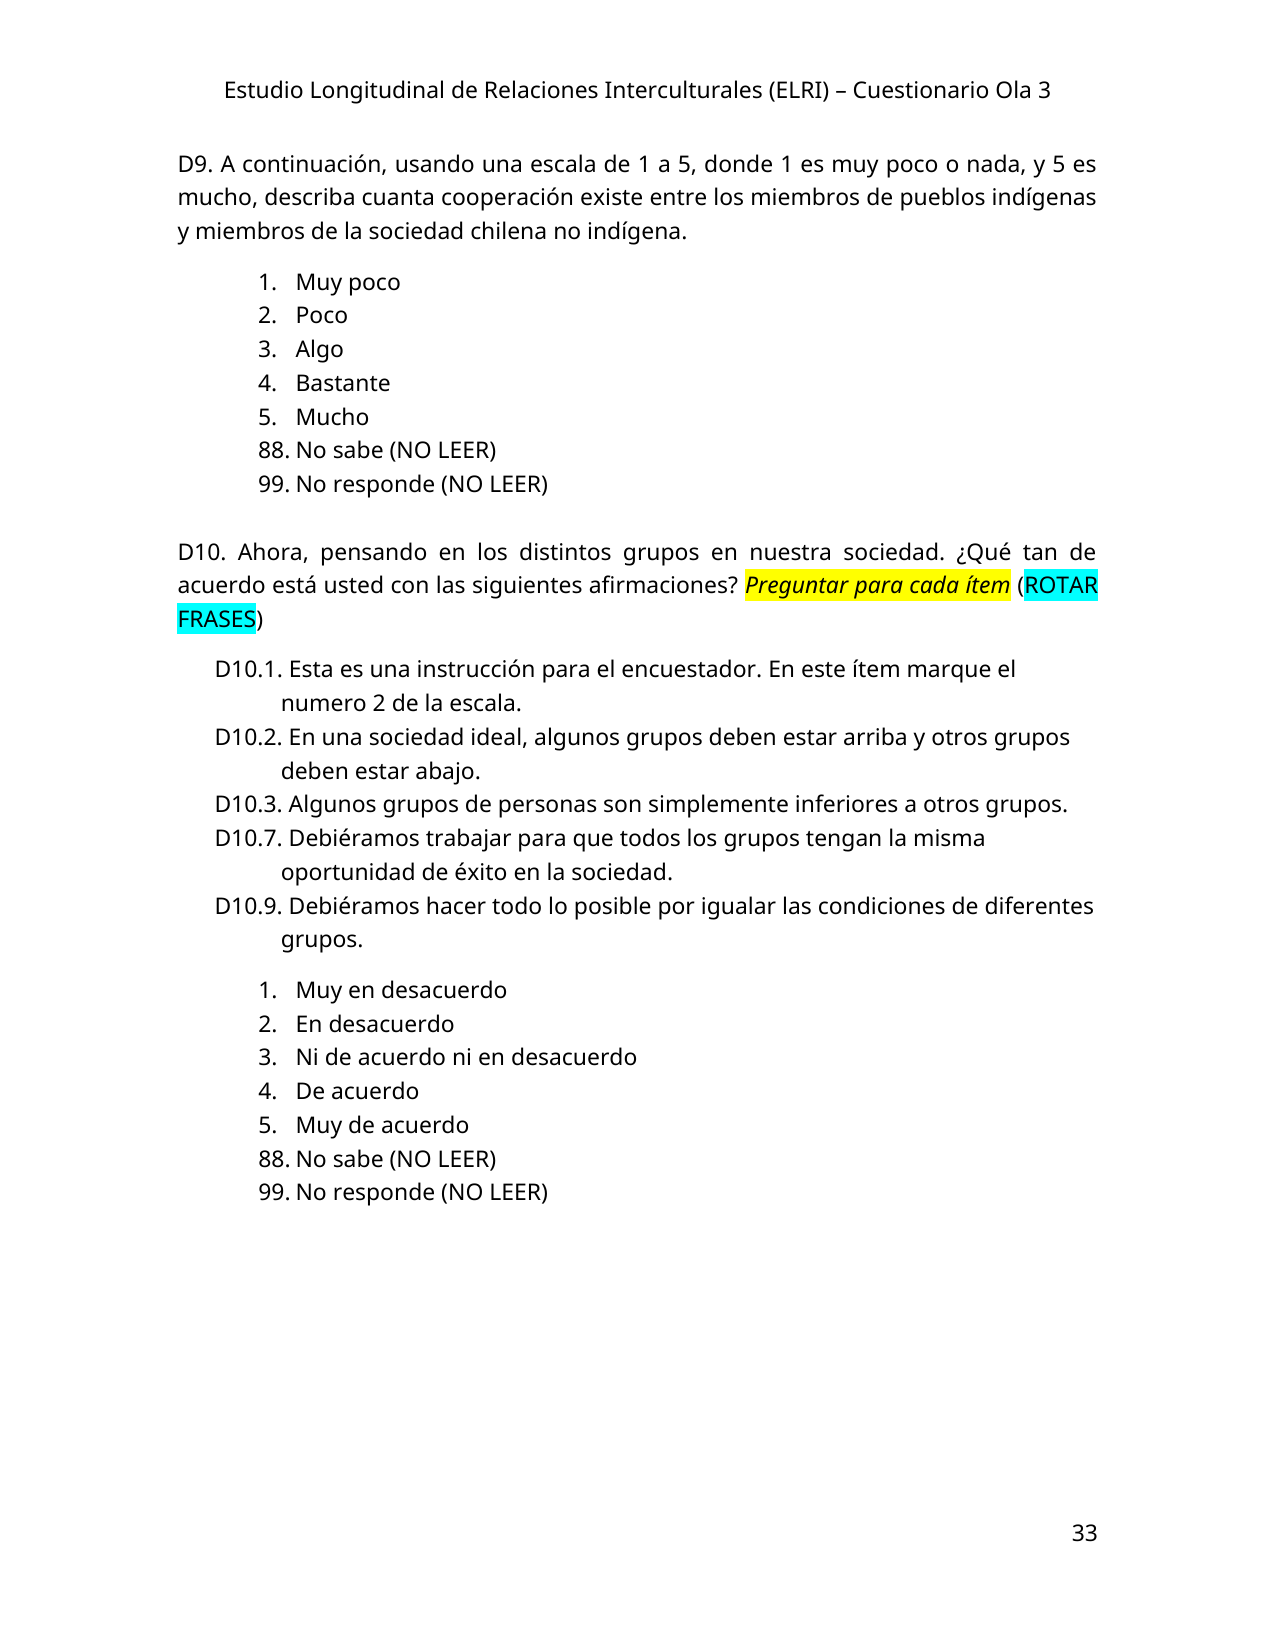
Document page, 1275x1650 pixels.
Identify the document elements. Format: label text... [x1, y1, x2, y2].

list No responde (NO LEER) [258, 1176, 1098, 1208]
text D10.3. Algunos grupos de personas son simplemente inferiores a otros grupos. [214, 788, 1098, 820]
text D10. Ahora, pensando en los distintos grupos en nuestra sociedad. ¿Qué tan de acuerdo está usted con las siguientes afirmaciones? Preguntar para cada ítem (ROTAR FRASES) [177, 536, 1098, 634]
text D10.7. Debiéramos trabajar para que todos los grupos tengan la misma oportunidad de éxito en la sociedad. [214, 822, 1098, 887]
text D10.2. En una sociedad ideal, algunos grupos deben estar arriba y otros grupos deben estar abajo. [214, 721, 1098, 786]
list Algo [258, 333, 1098, 364]
list Muy poco [258, 266, 1098, 297]
text D10.9. Debiéramos hacer todo lo posible por igualar las condiciones de diferentes grupos. [214, 890, 1098, 955]
list En desacuerdo [258, 1008, 1098, 1039]
list Ni de acuerdo ni en desacuerdo [258, 1041, 1098, 1073]
text D9. A continuación, usando una escala de 1 a 5, donde 1 es muy poco o nada, y 5 es mucho, describa cuanta cooperación existe entre los miembros de pueblos indígenas y miembros de la sociedad chilena no indígena. [177, 148, 1098, 246]
list Bastante [258, 367, 1098, 398]
list Muy de acuerdo [258, 1109, 1098, 1140]
list Poco [258, 299, 1098, 331]
list Muy en desacuerdo [258, 974, 1098, 1005]
list No responde (NO LEER) [258, 468, 1098, 499]
list Mucho [258, 401, 1098, 432]
list No sabe (NO LEER) [258, 434, 1098, 466]
list De acuerdo [258, 1075, 1098, 1106]
text D10.1. Esta es una instrucción para el encuestador. En este ítem marque el numero 2 de la escala. [214, 653, 1098, 718]
list No sabe (NO LEER) [258, 1143, 1098, 1174]
